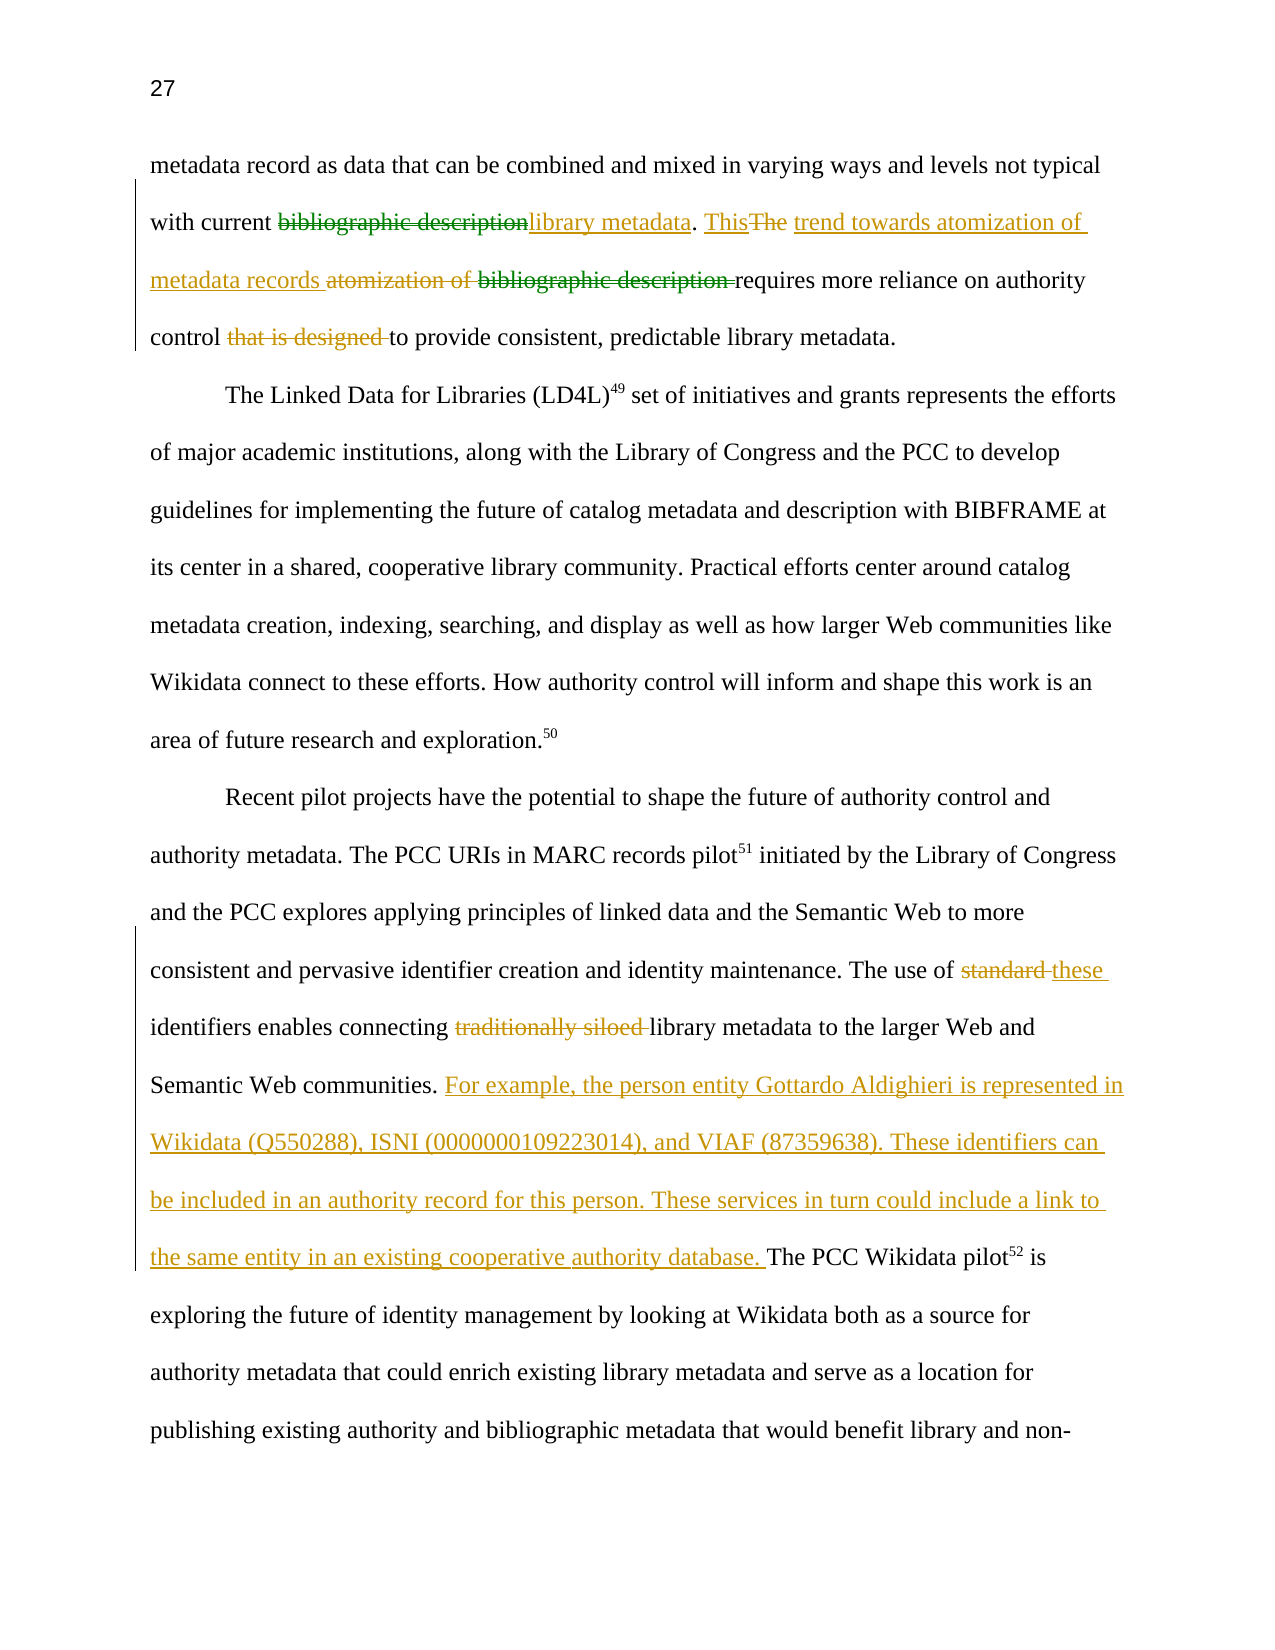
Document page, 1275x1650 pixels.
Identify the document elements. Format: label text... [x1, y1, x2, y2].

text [150, 150, 1125, 351]
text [150, 782, 1125, 1444]
text The Linked Data for Libraries (LD4L) set of initiatives and grants represents the efforts of major academic institutions, along with the Library of Congress and the PCC to develop guidelines for implementing the future of catalog metadata and description with BIBFRAME at its center in a shared, cooperative library community. Practical efforts center around catalog metadata creation, indexing, searching, and display as well as how larger Web communities like Wikidata connect to these efforts. How authority control will inform and shape this work is an area of future research and exploration. [150, 380, 1125, 754]
